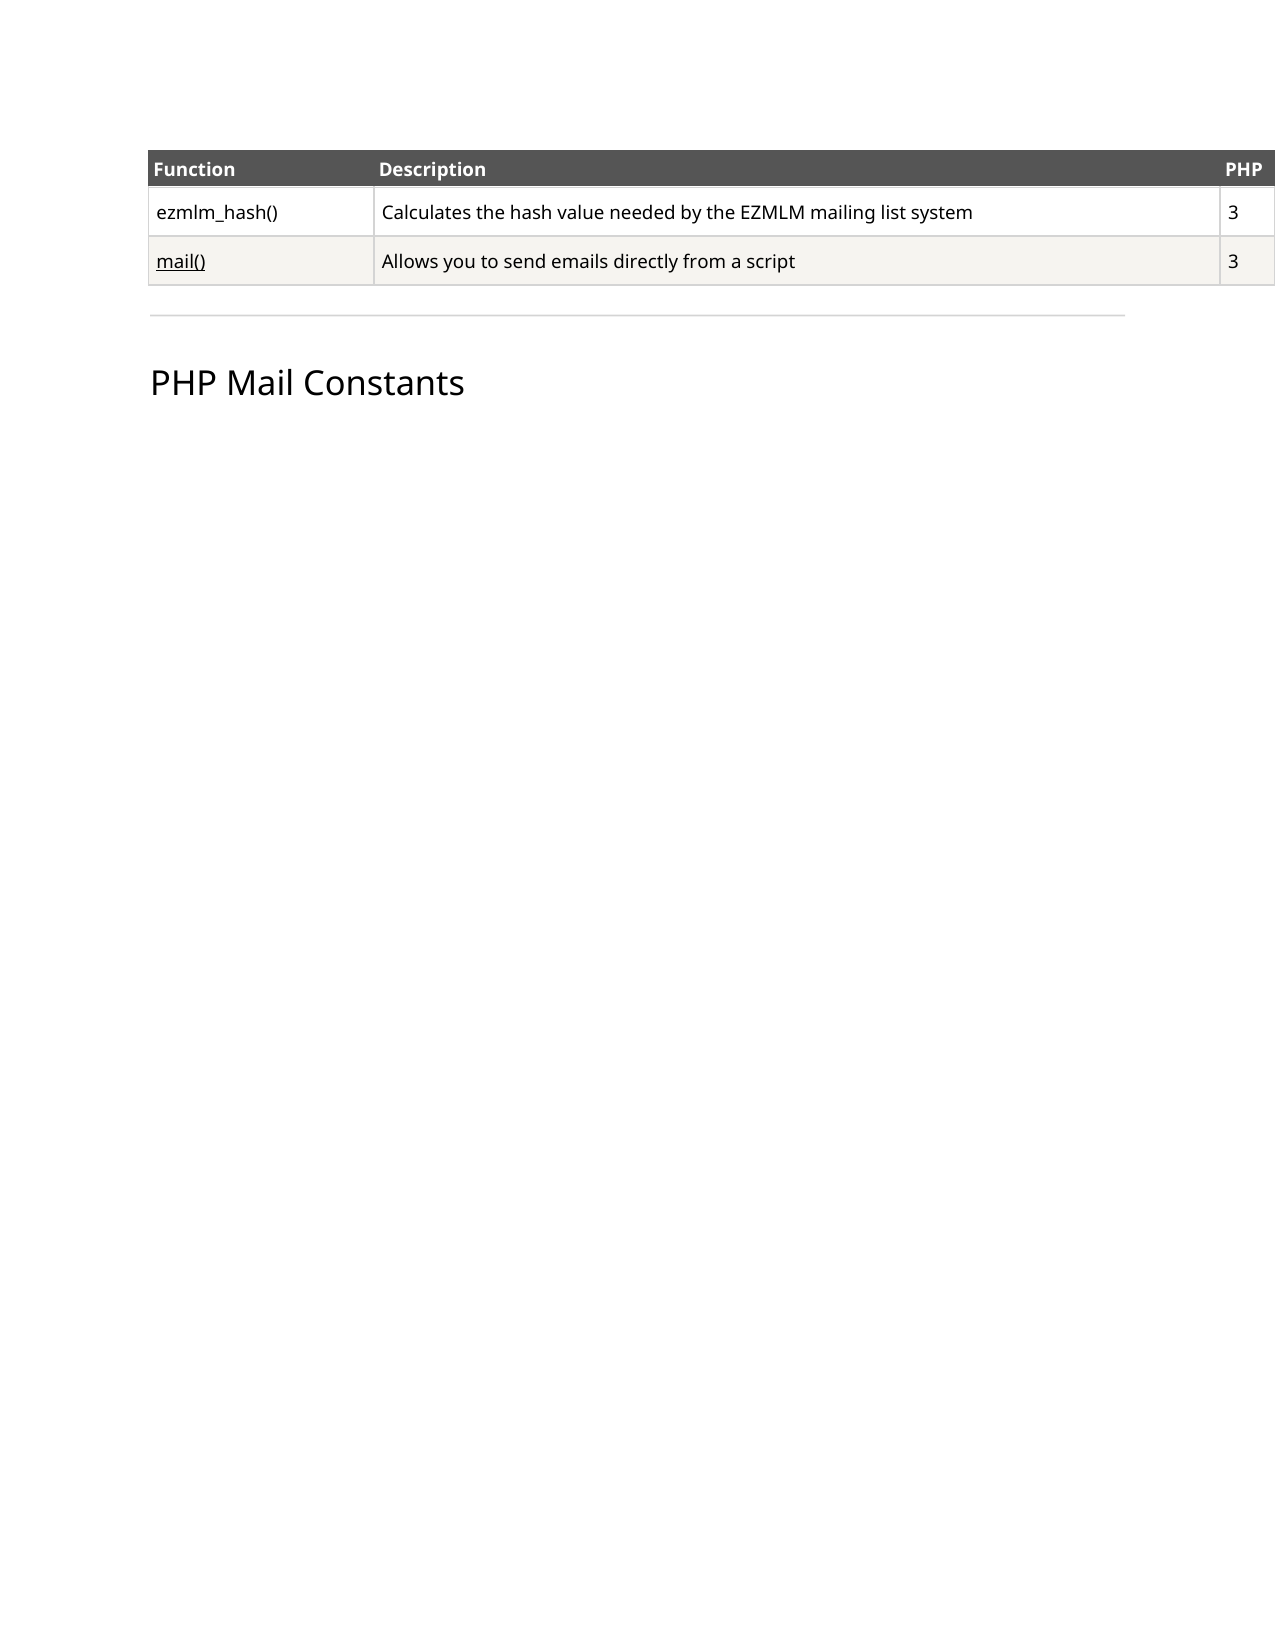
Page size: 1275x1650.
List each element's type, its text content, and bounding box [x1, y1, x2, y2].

table_cell Allows you to send emails directly from a script [375, 237, 1219, 284]
table_header PHP [1221, 152, 1274, 186]
text PHP Mail Constants [150, 358, 1125, 405]
table_cell Calculates the hash value needed by the EZMLM mailing list system [375, 188, 1219, 235]
table_header Function [149, 152, 373, 186]
table_cell ezmlm_hash() [149, 188, 373, 235]
table_cell mail() [149, 237, 373, 284]
table_cell 3 [1221, 237, 1274, 284]
table_header Description [375, 152, 1219, 186]
table_cell 3 [1221, 188, 1274, 235]
